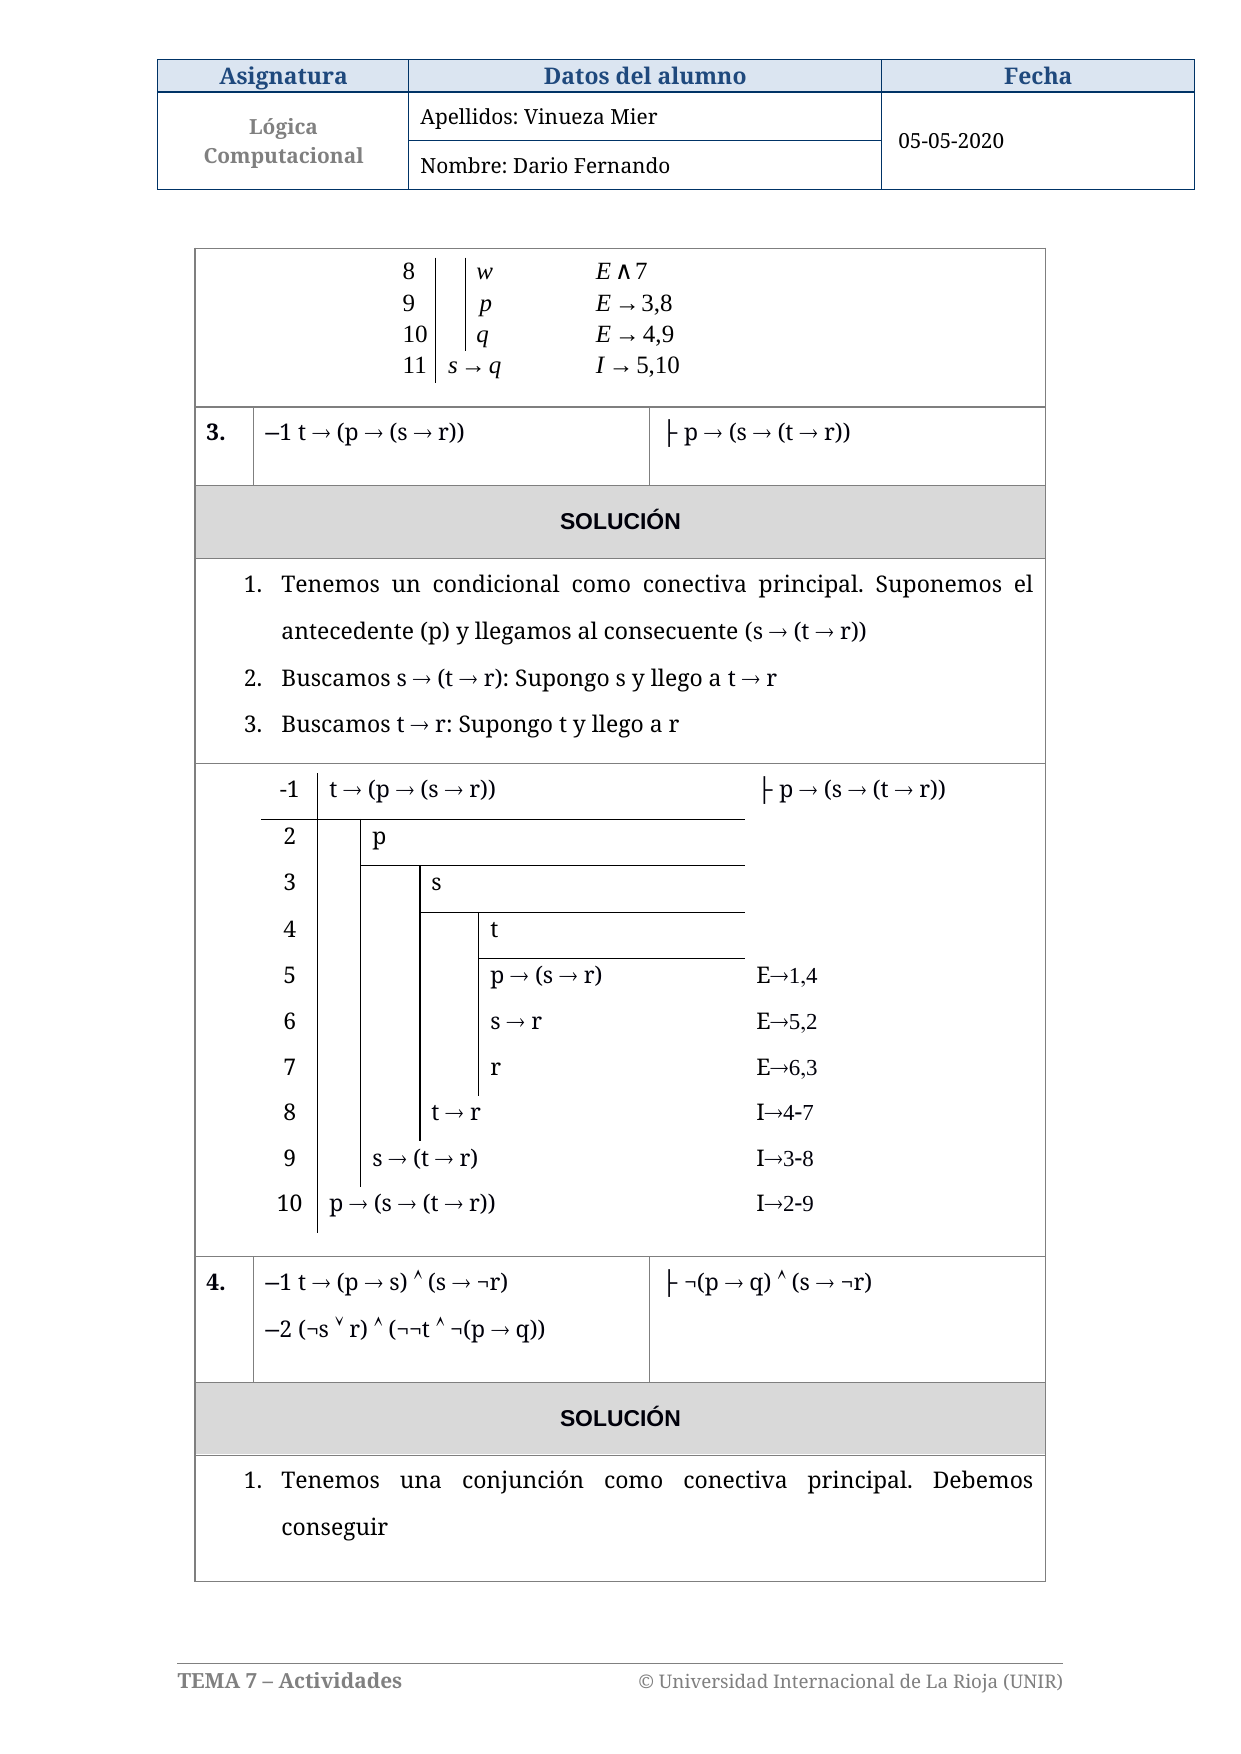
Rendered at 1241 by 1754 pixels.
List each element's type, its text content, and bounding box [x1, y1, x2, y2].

table_cell [196, 764, 1045, 1256]
table_cell SOLUCIÓN [196, 486, 1045, 558]
table_cell Tenemos un condicional como conectiva principal. Suponemos el antecedente (p) y llegamos al consecuente (s  (t  r)) Buscamos s  (t  r): Supongo s y llego a t  r Buscamos t  r: Supongo t y llego a r [196, 559, 1045, 763]
table_cell –1 t  (p  s)  (s  ¬r) –2 (¬s  r)  (¬¬t  ¬(p  q)) [254, 1257, 649, 1382]
table_cell –1 t  (p  (s  r)) [254, 408, 649, 485]
table_cell SOLUCIÓN [196, 1383, 1045, 1454]
table_cell [196, 249, 1045, 406]
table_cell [196, 1456, 1045, 1581]
table_cell ├ p  (s  (t  r)) [650, 408, 1045, 485]
table_cell ├ ¬(p  q)  (s  ¬r) [650, 1257, 1045, 1382]
table_cell 3. [196, 408, 253, 485]
table_cell 4. [196, 1257, 253, 1382]
